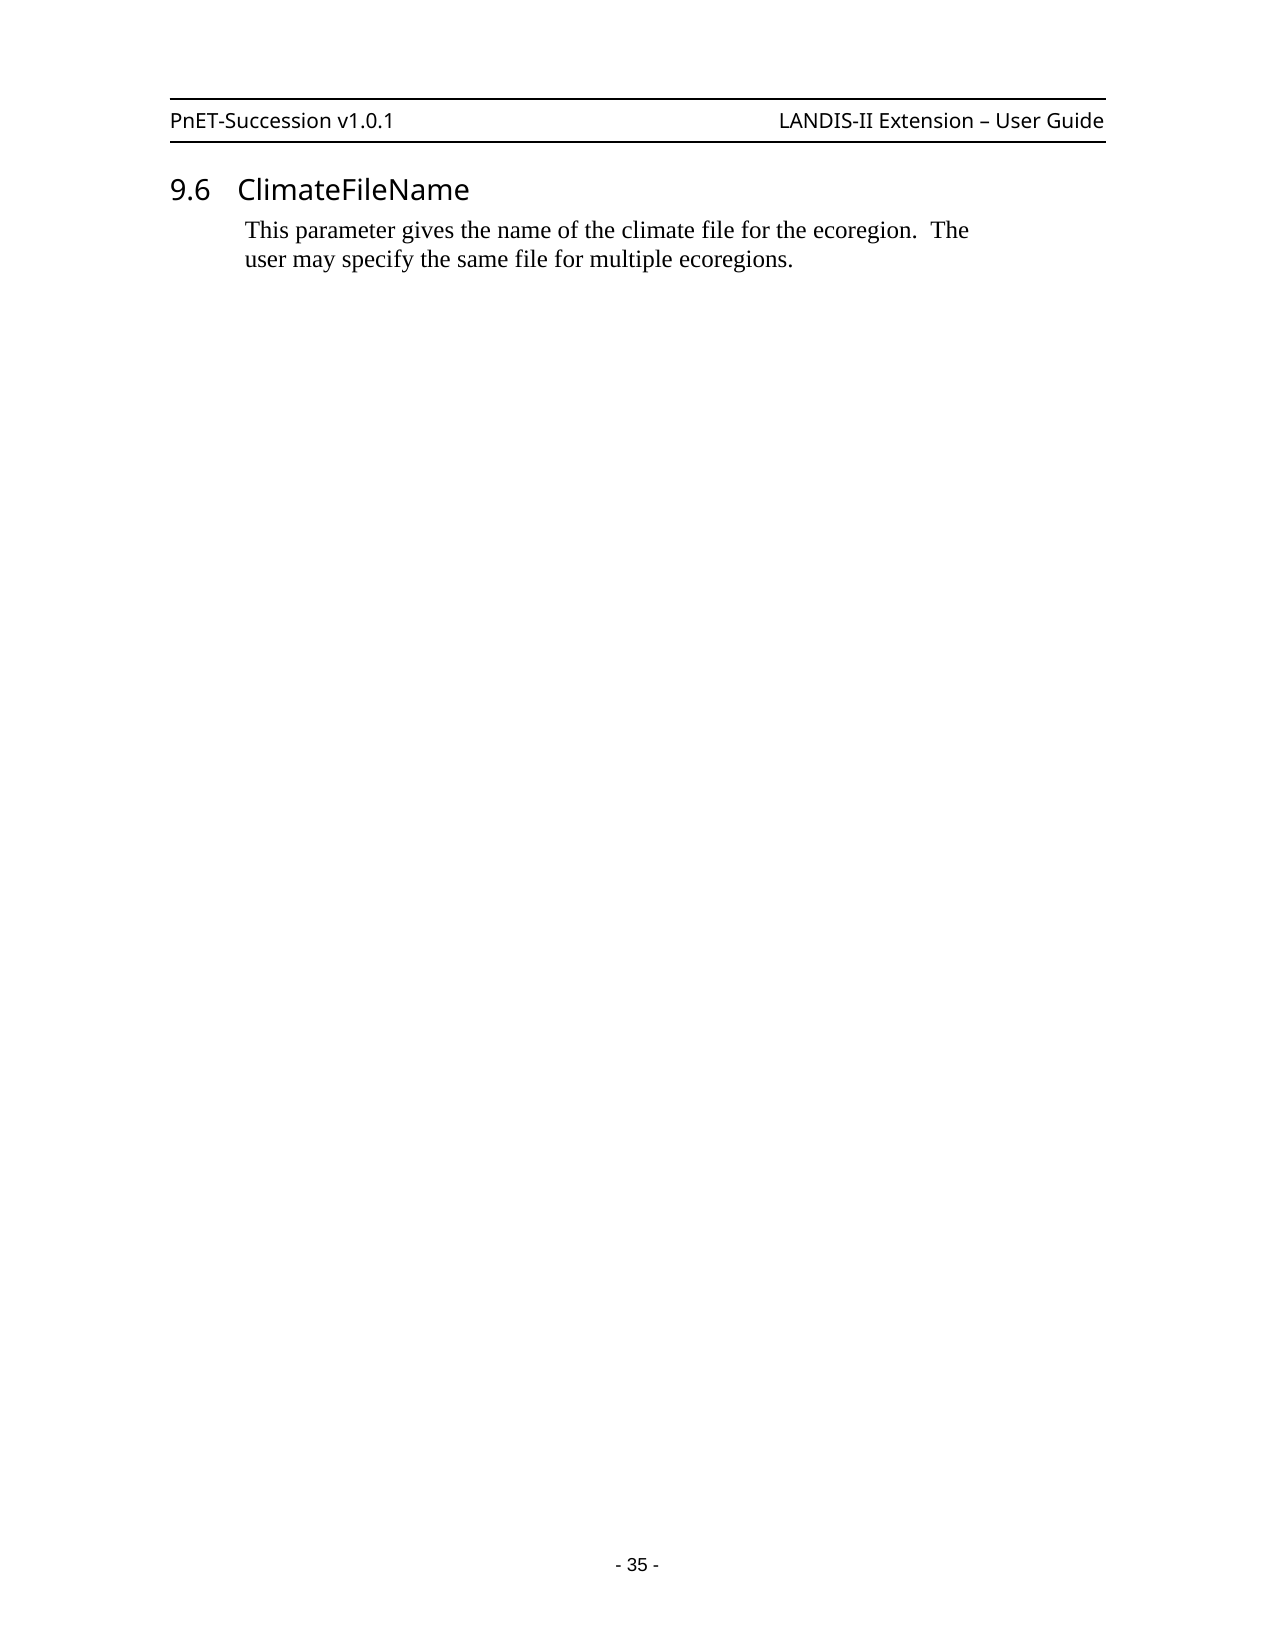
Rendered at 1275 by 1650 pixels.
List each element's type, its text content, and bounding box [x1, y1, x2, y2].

subtitle ClimateFileName [169, 169, 1106, 209]
text This parameter gives the name of the climate file for the ecoregion. The user may specify the same file for multiple ecoregions. [244, 215, 1001, 273]
